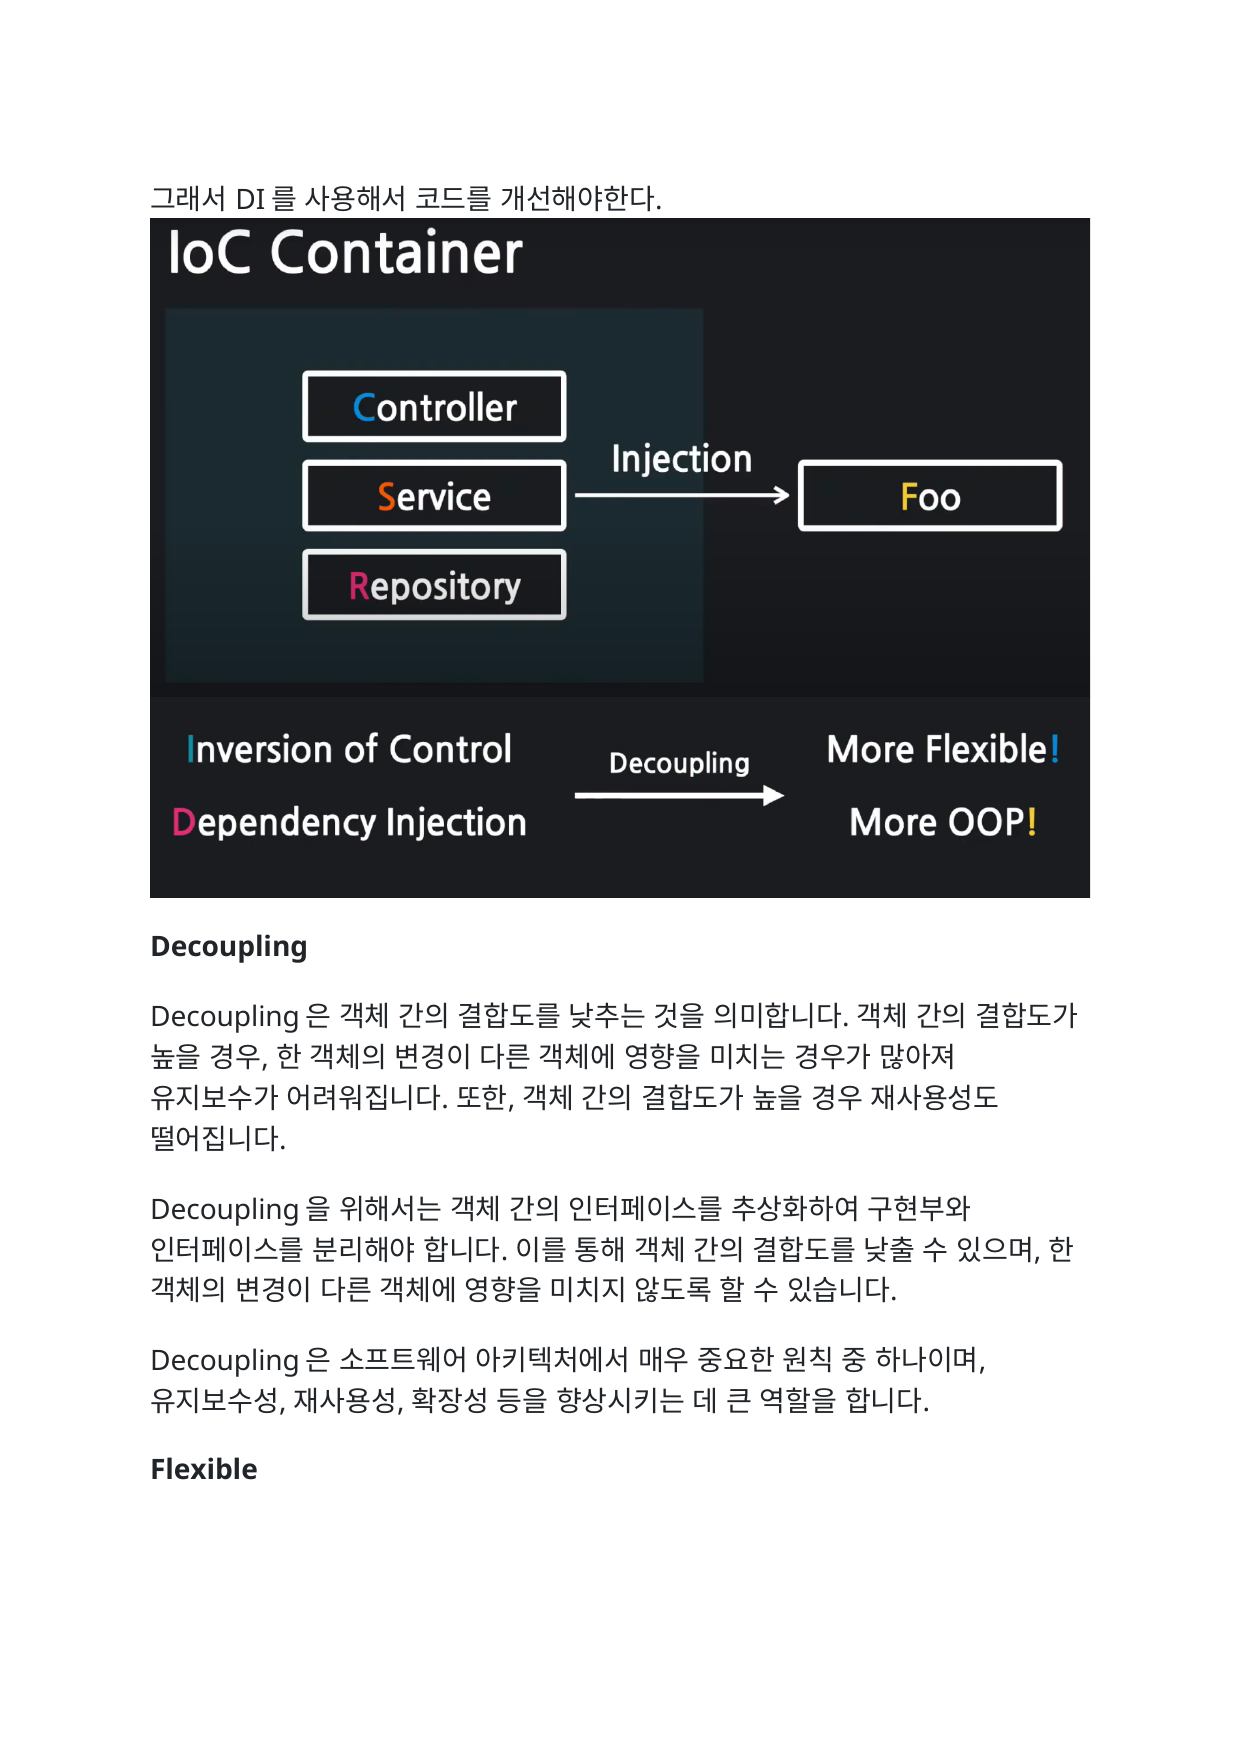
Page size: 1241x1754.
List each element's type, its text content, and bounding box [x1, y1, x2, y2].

picture [150, 218, 1091, 898]
text Decoupling은 객체 간의 결합도를 낮추는 것을 의미합니다. 객체 간의 결합도가 높을 경우, 한 객체의 변경이 다른 객체에 영향을 미치는 경우가 많아져 유지보수가 어려워집니다. 또한, 객체 간의 결합도가 높을 경우 재사용성도 떨어집니다. [150, 994, 1090, 1157]
text Decoupling은 소프트웨어 아키텍처에서 매우 중요한 원칙 중 하나이며, 유지보수성, 재사용성, 확장성 등을 향상시키는 데 큰 역할을 합니다. [150, 1338, 1090, 1420]
text Decoupling을 위해서는 객체 간의 인터페이스를 추상화하여 구현부와 인터페이스를 분리해야 합니다. 이를 통해 객체 간의 결합도를 낮출 수 있으며, 한 객체의 변경이 다른 객체에 영향을 미치지 않도록 할 수 있습니다. [150, 1186, 1090, 1309]
text 그래서 DI를 사용해서 코드를 개선해야한다. [150, 177, 1090, 218]
text Flexible [150, 1449, 1090, 1487]
text Decoupling [150, 926, 1090, 965]
